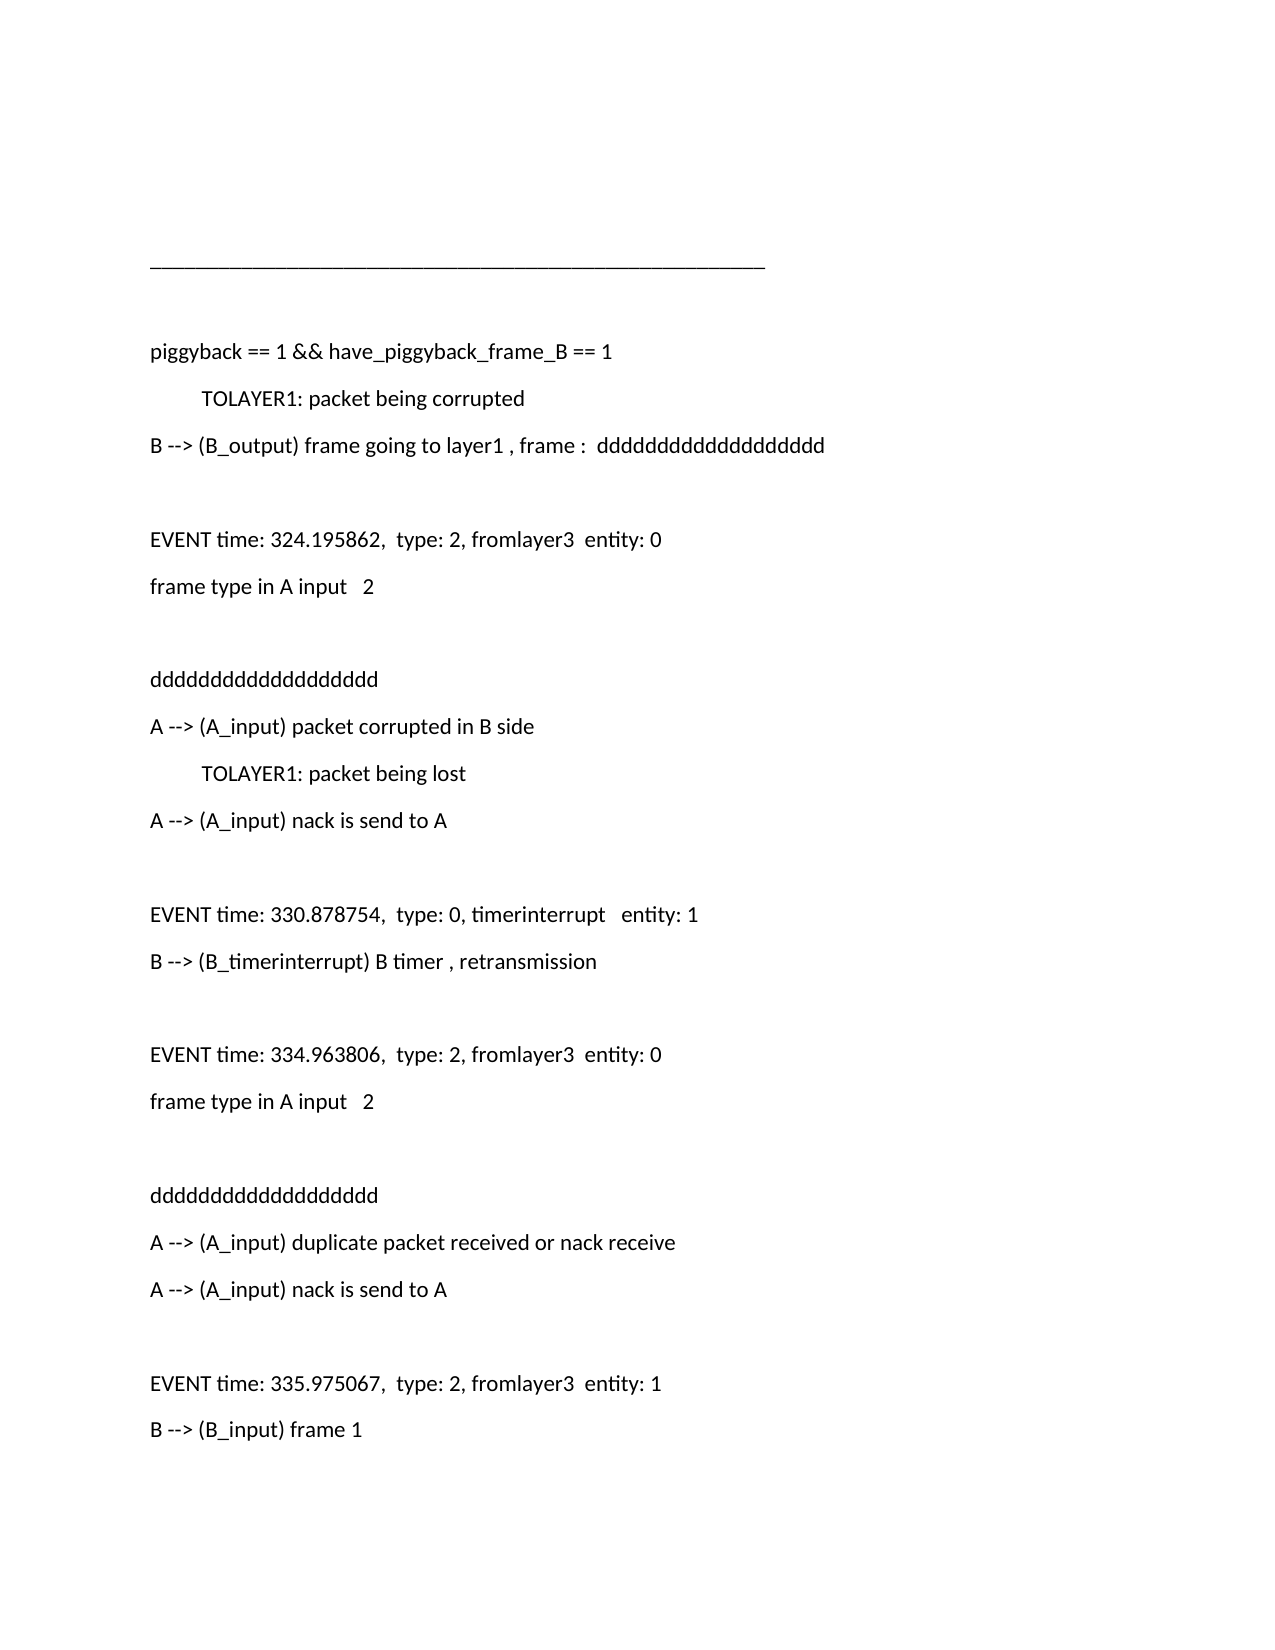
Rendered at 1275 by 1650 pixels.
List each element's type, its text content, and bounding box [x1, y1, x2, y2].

text EVENT time: 330.878754, type: 0, timerinterrupt entity: 1 [150, 900, 1125, 928]
text B --> (B_input) frame 1 [150, 1416, 1125, 1444]
text EVENT time: 324.195862, type: 2, fromlayer3 entity: 0 [150, 525, 1125, 553]
text TOLAYER1: packet being corrupted [150, 384, 1125, 412]
text A --> (A_input) nack is send to A [150, 806, 1125, 834]
text frame type in A input 2 [150, 572, 1125, 600]
text EVENT time: 334.963806, type: 2, fromlayer3 entity: 0 [150, 1041, 1125, 1069]
text ______________________________________________________ [150, 244, 1125, 272]
text frame type in A input 2 [150, 1087, 1125, 1116]
text ddddddddddddddddddd [150, 666, 1125, 694]
text EVENT time: 335.975067, type: 2, fromlayer3 entity: 1 [150, 1369, 1125, 1397]
text A --> (A_input) packet corrupted in B side [150, 712, 1125, 741]
text ddddddddddddddddddd [150, 1181, 1125, 1209]
text piggyback == 1 && have_piggyback_frame_B == 1 [150, 337, 1125, 366]
text B --> (B_output) frame going to layer1 , frame : ddddddddddddddddddd [150, 431, 1125, 459]
text B --> (B_timerinterrupt) B timer , retransmission [150, 947, 1125, 975]
text A --> (A_input) duplicate packet received or nack receive [150, 1228, 1125, 1256]
text TOLAYER1: packet being lost [150, 759, 1125, 787]
text A --> (A_input) nack is send to A [150, 1275, 1125, 1303]
